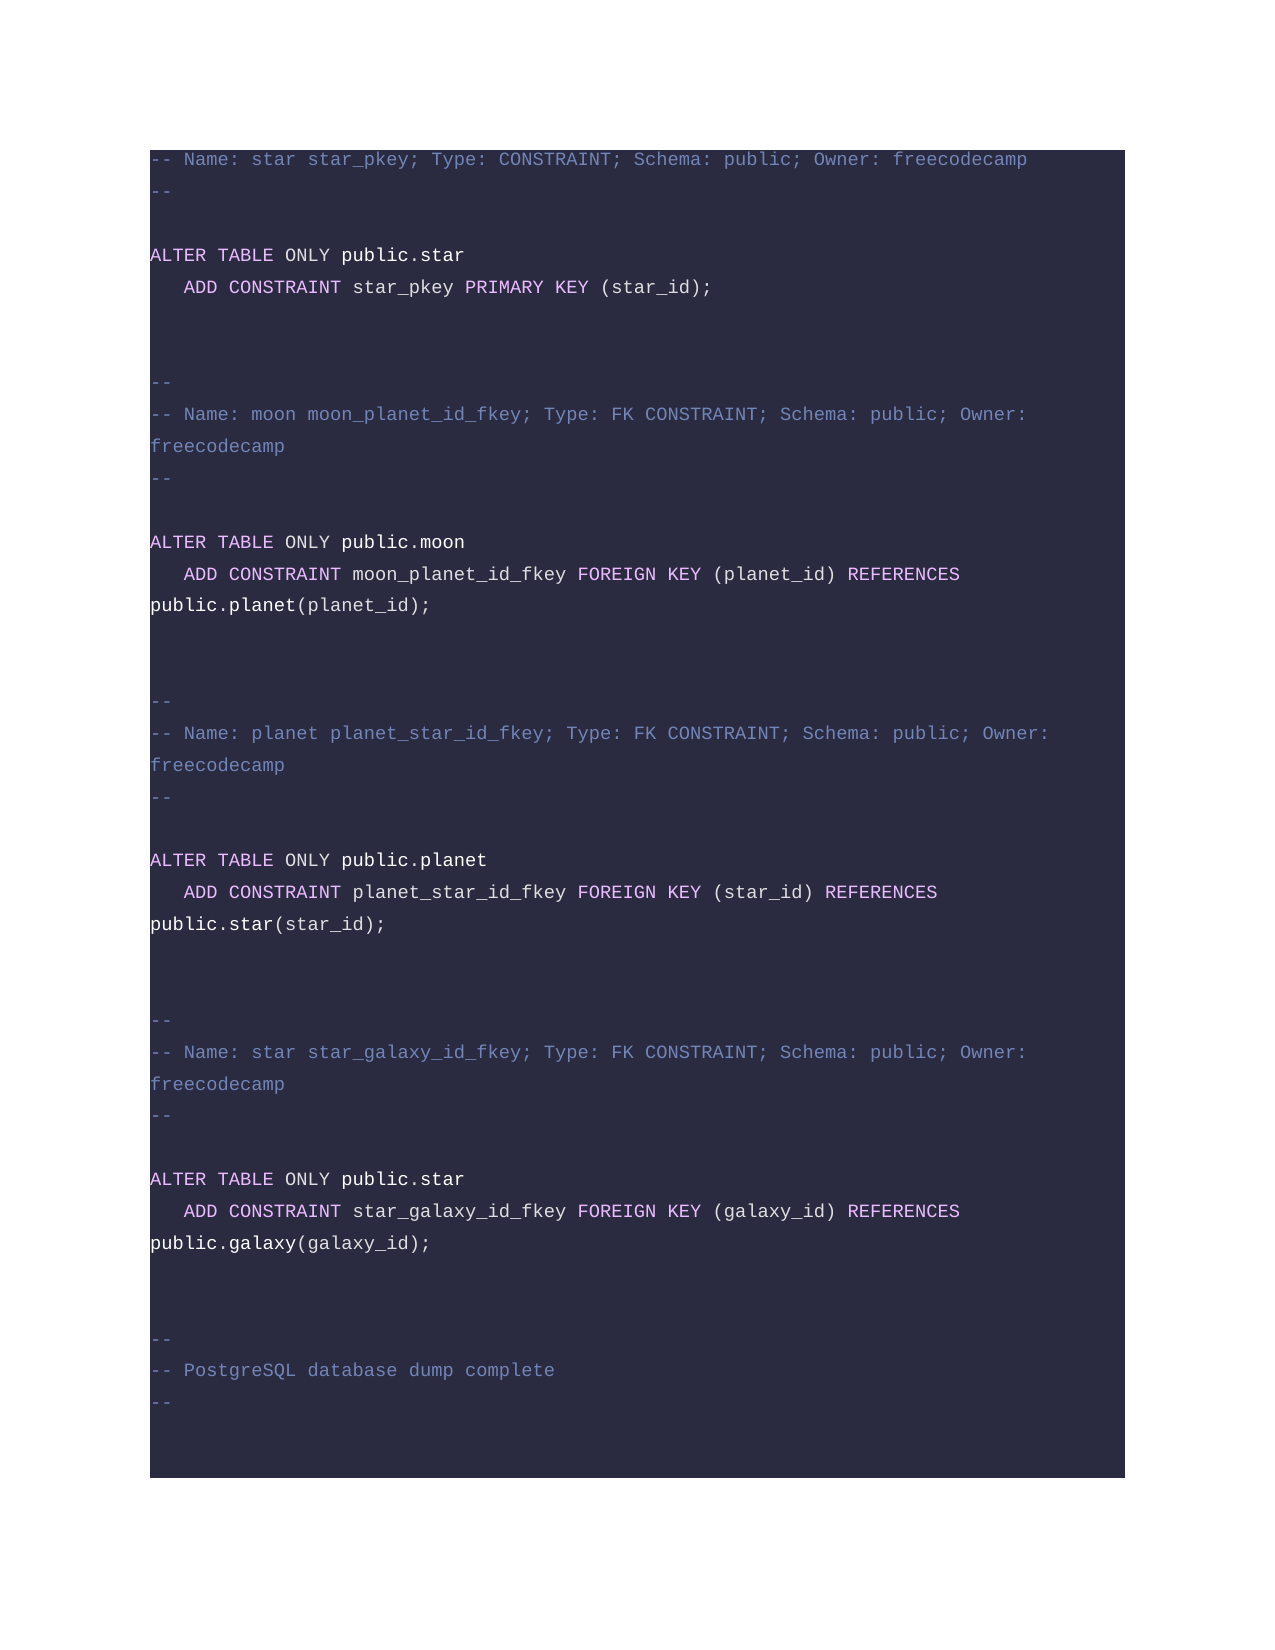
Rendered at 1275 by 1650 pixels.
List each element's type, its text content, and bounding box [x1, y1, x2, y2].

text -- Name: star star_galaxy_id_fkey; Type: FK CONSTRAINT; Schema: public; Owner: freecodecamp [150, 1042, 1125, 1096]
text -- [150, 1011, 1125, 1032]
text -- [150, 373, 1125, 394]
text -- [150, 692, 1125, 713]
text ALTER TABLE ONLY public.moon [150, 532, 1125, 554]
text ALTER TABLE ONLY public.star [150, 246, 1125, 267]
text ALTER TABLE ONLY public.planet [150, 851, 1125, 872]
text ADD CONSTRAINT star_galaxy_id_fkey FOREIGN KEY (galaxy_id) REFERENCES public.galaxy(galaxy_id); [150, 1202, 1125, 1255]
text -- PostgreSQL database dump complete [150, 1361, 1125, 1382]
text -- [150, 469, 1125, 490]
text -- [150, 1329, 1125, 1351]
text -- [150, 1393, 1125, 1414]
text -- [150, 787, 1125, 809]
text ADD CONSTRAINT star_pkey PRIMARY KEY (star_id); [150, 277, 1125, 299]
text ADD CONSTRAINT moon_planet_id_fkey FOREIGN KEY (planet_id) REFERENCES public.planet(planet_id); [150, 564, 1125, 617]
text -- Name: star star_pkey; Type: CONSTRAINT; Schema: public; Owner: freecodecamp [150, 150, 1125, 171]
text -- [150, 182, 1125, 203]
text ALTER TABLE ONLY public.star [150, 1170, 1125, 1191]
text -- [150, 1106, 1125, 1127]
text ADD CONSTRAINT planet_star_id_fkey FOREIGN KEY (star_id) REFERENCES public.star(star_id); [150, 883, 1125, 936]
text -- Name: planet planet_star_id_fkey; Type: FK CONSTRAINT; Schema: public; Owner: freecodecamp [150, 724, 1125, 777]
text -- Name: moon moon_planet_id_fkey; Type: FK CONSTRAINT; Schema: public; Owner: freecodecamp [150, 405, 1125, 458]
